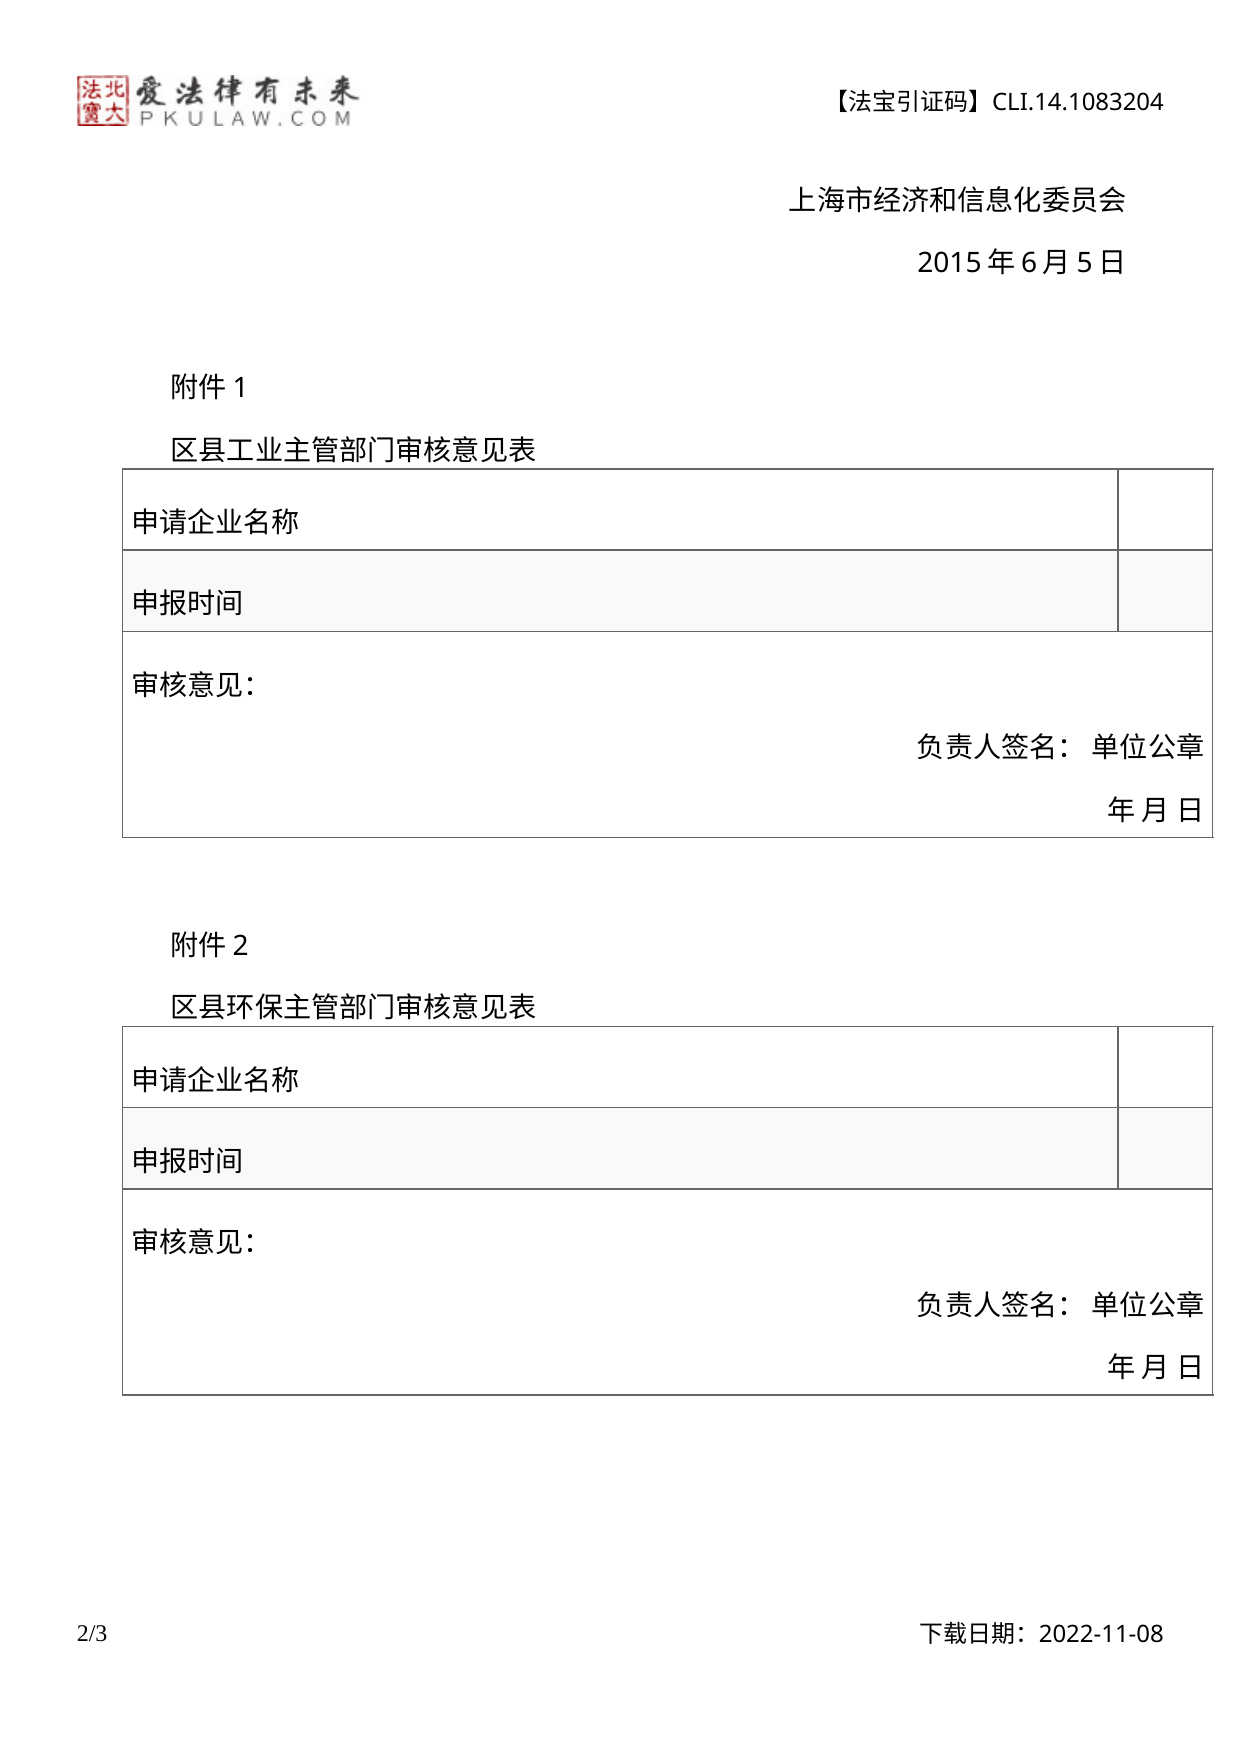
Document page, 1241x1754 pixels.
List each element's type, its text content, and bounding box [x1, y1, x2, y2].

picture [76, 75, 361, 126]
table_header [1119, 470, 1212, 549]
table_cell 审核意见： 负责人签名： 单位公章 年 月 日 [123, 1190, 1212, 1394]
table_header 申请企业名称 [123, 470, 1117, 549]
table_cell 审核意见： 负责人签名： 单位公章 年 月 日 [123, 632, 1212, 837]
text 附件2 区县环保主管部门审核意见表 [114, 838, 1126, 1026]
table_cell [1119, 1108, 1212, 1188]
text 上海市经济和信息化委员会 2015年6月5日 [114, 156, 1126, 281]
text 附件1 区县工业主管部门审核意见表 [114, 281, 1126, 468]
table_header 申请企业名称 [123, 1027, 1117, 1107]
table_cell 申报时间 [123, 551, 1117, 631]
table_header [1119, 1027, 1212, 1107]
table_cell 申报时间 [123, 1108, 1117, 1188]
table_cell [1119, 551, 1212, 631]
